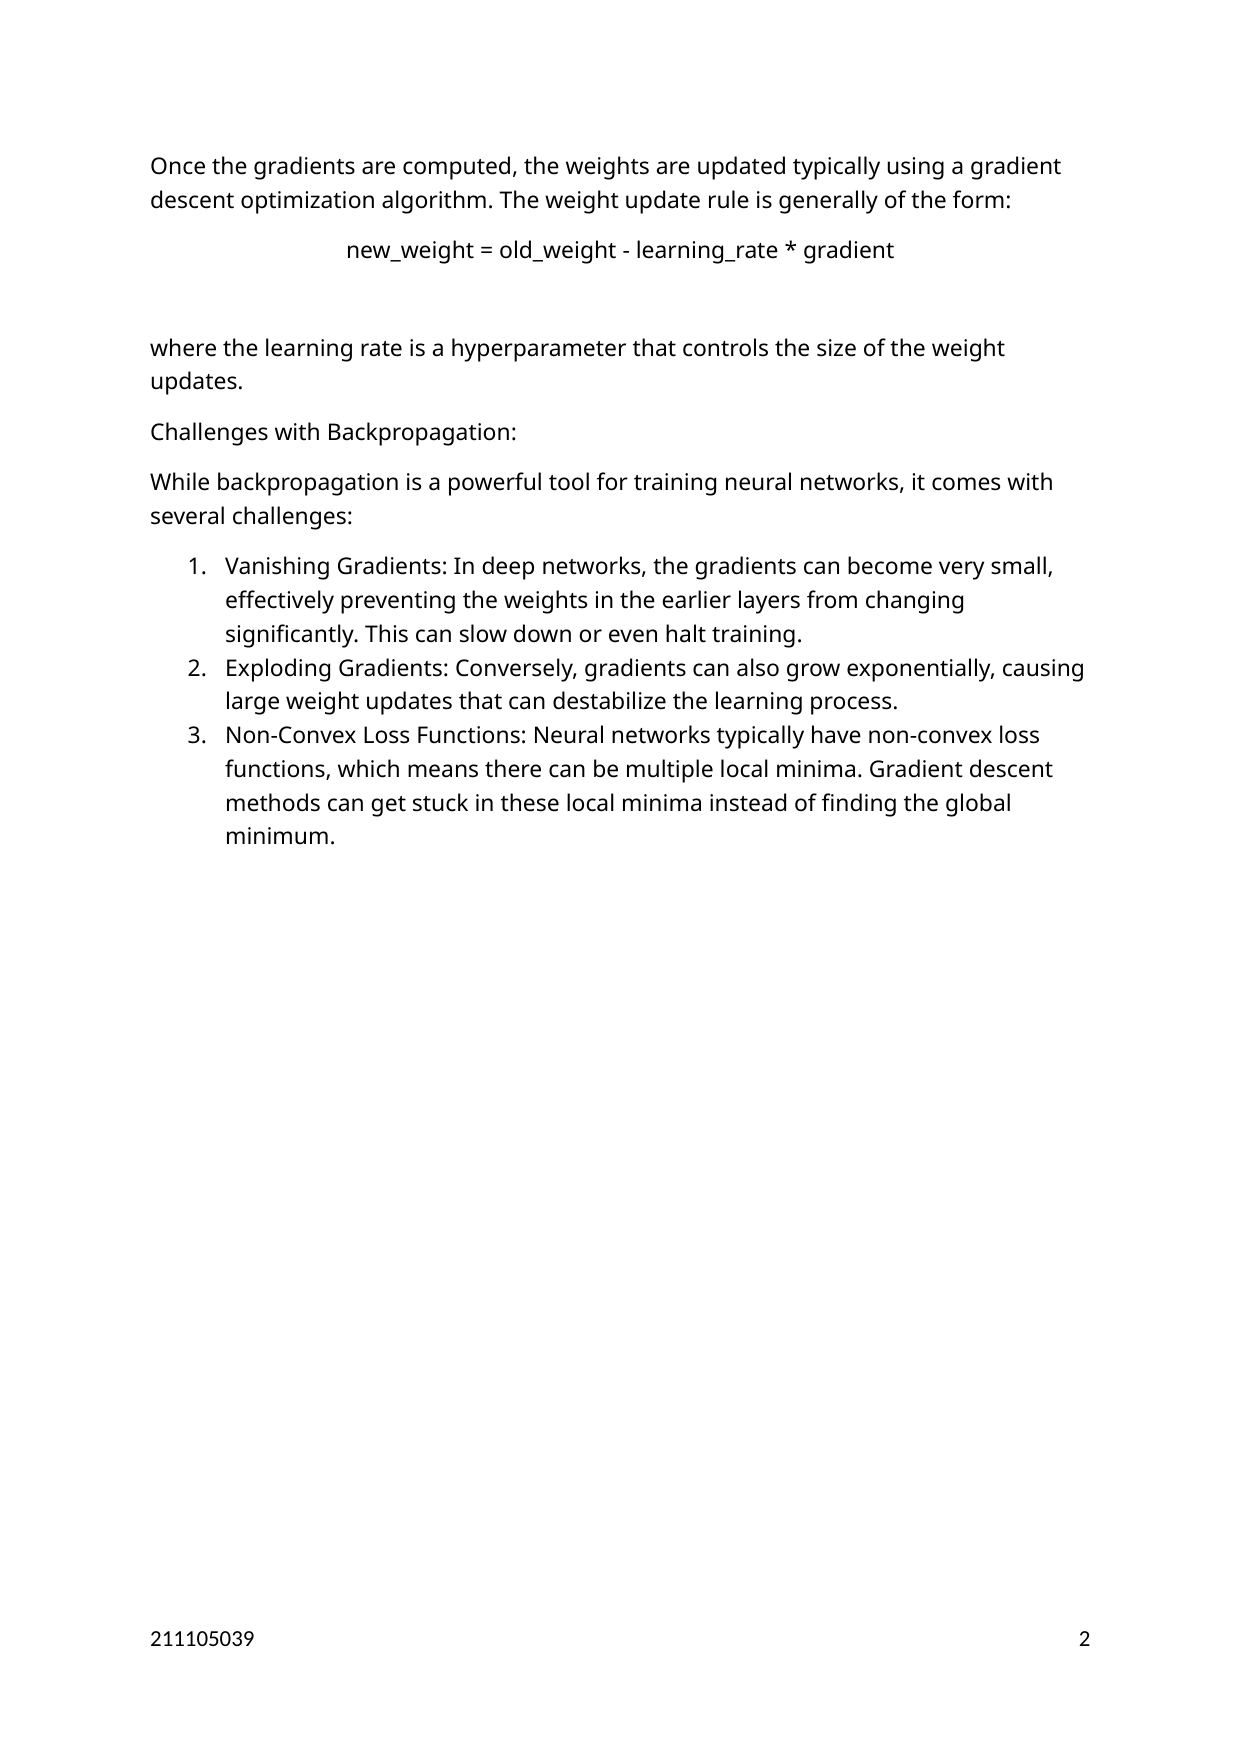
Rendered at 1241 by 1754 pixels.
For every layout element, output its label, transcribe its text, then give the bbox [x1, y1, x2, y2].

text Challenges with Backpropagation: [150, 416, 1090, 447]
list Vanishing Gradients: In deep networks, the gradients can become very small, effectively preventing the weights in the earlier layers from changing significantly. This can slow down or even halt training. [187, 550, 1090, 649]
text While backpropagation is a powerful tool for training neural networks, it comes with several challenges: [150, 466, 1090, 531]
text Once the gradients are computed, the weights are updated typically using a gradient descent optimization algorithm. The weight update rule is generally of the form: [150, 150, 1090, 215]
list Exploding Gradients: Conversely, gradients can also grow exponentially, causing large weight updates that can destabilize the learning process. [187, 651, 1090, 716]
text new_weight = old_weight - learning_rate * gradient [150, 234, 1090, 265]
text where the learning rate is a hyperparameter that controls the size of the weight updates. [150, 331, 1090, 396]
list Non-Convex Loss Functions: Neural networks typically have non-convex loss functions, which means there can be multiple local minima. Gradient descent methods can get stuck in these local minima instead of finding the global minimum. [187, 719, 1090, 851]
